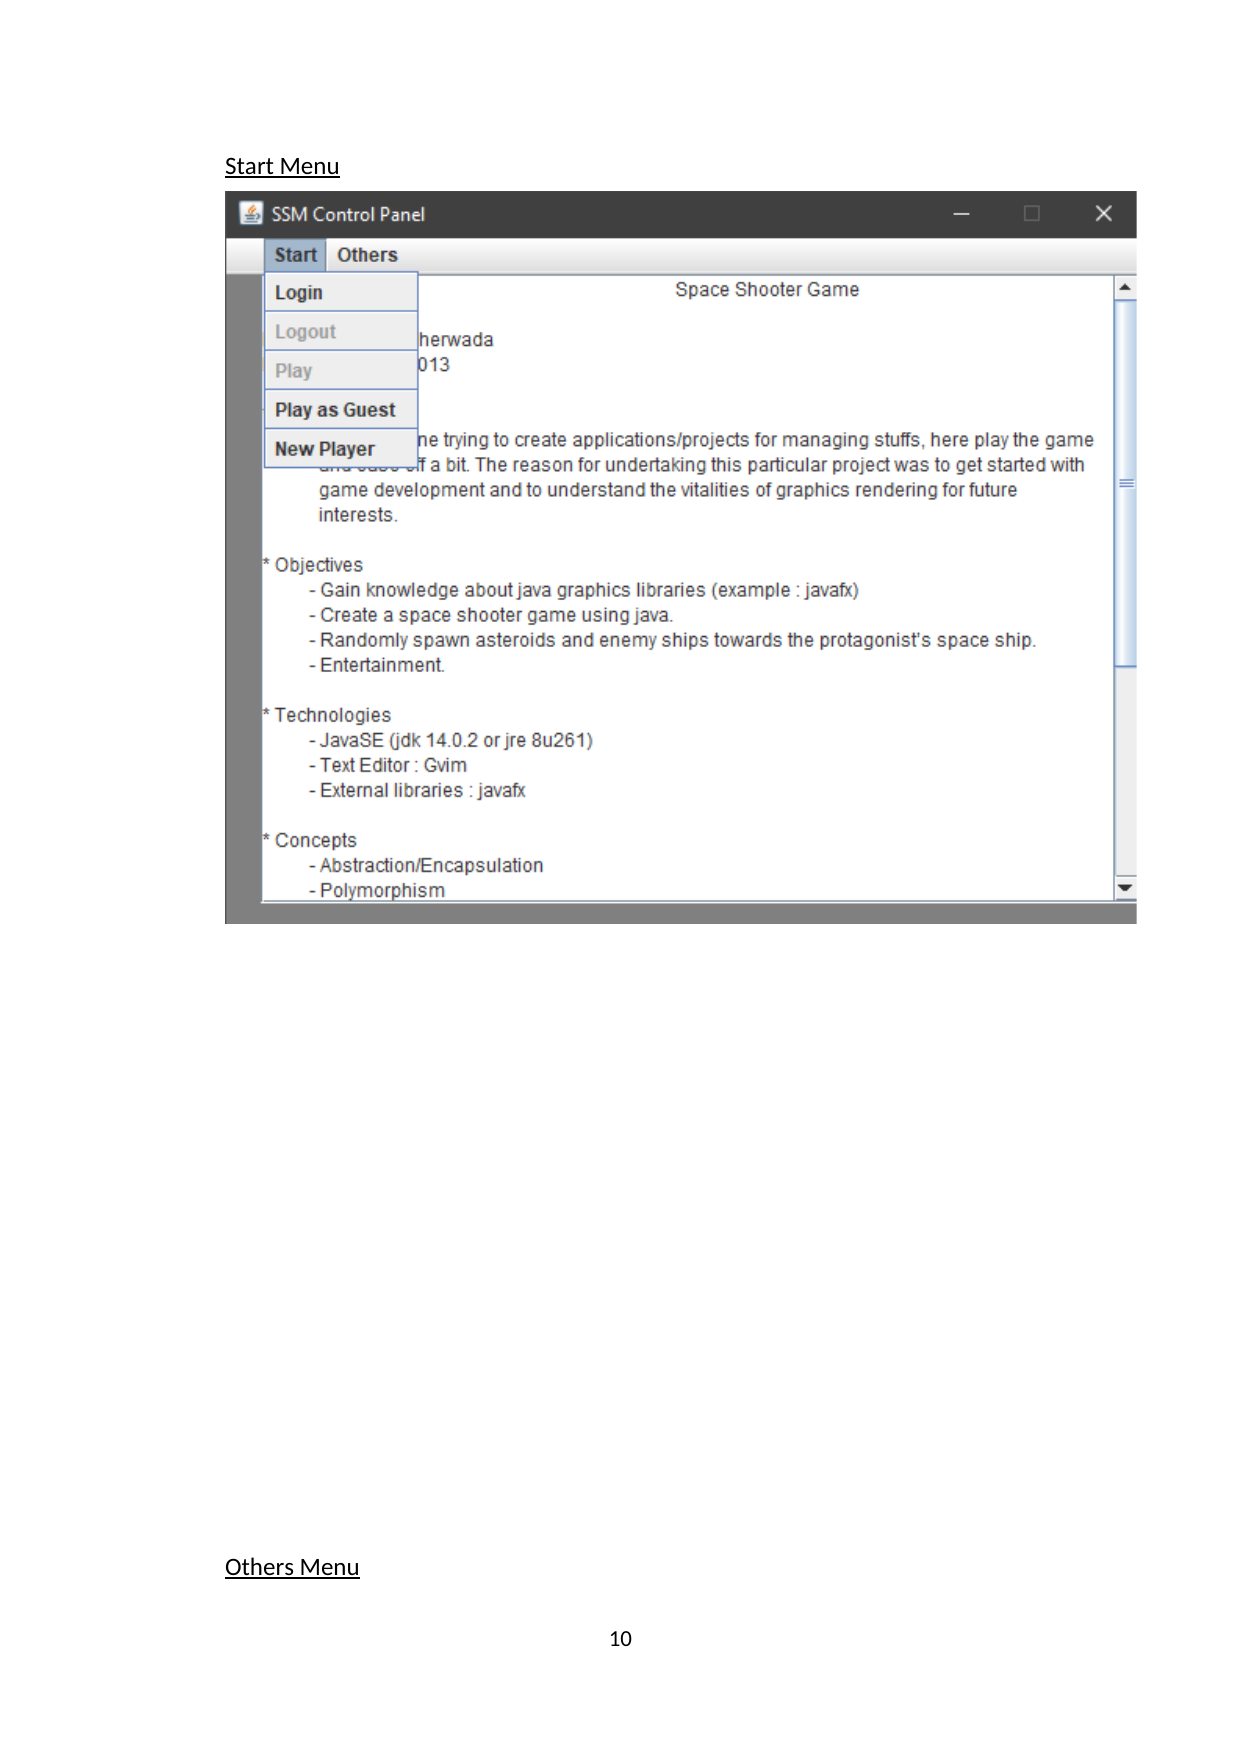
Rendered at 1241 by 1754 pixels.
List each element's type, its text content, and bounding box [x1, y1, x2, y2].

list Others Menu [225, 1551, 1090, 1582]
list Start Menu [225, 150, 1090, 181]
picture [225, 191, 1137, 924]
